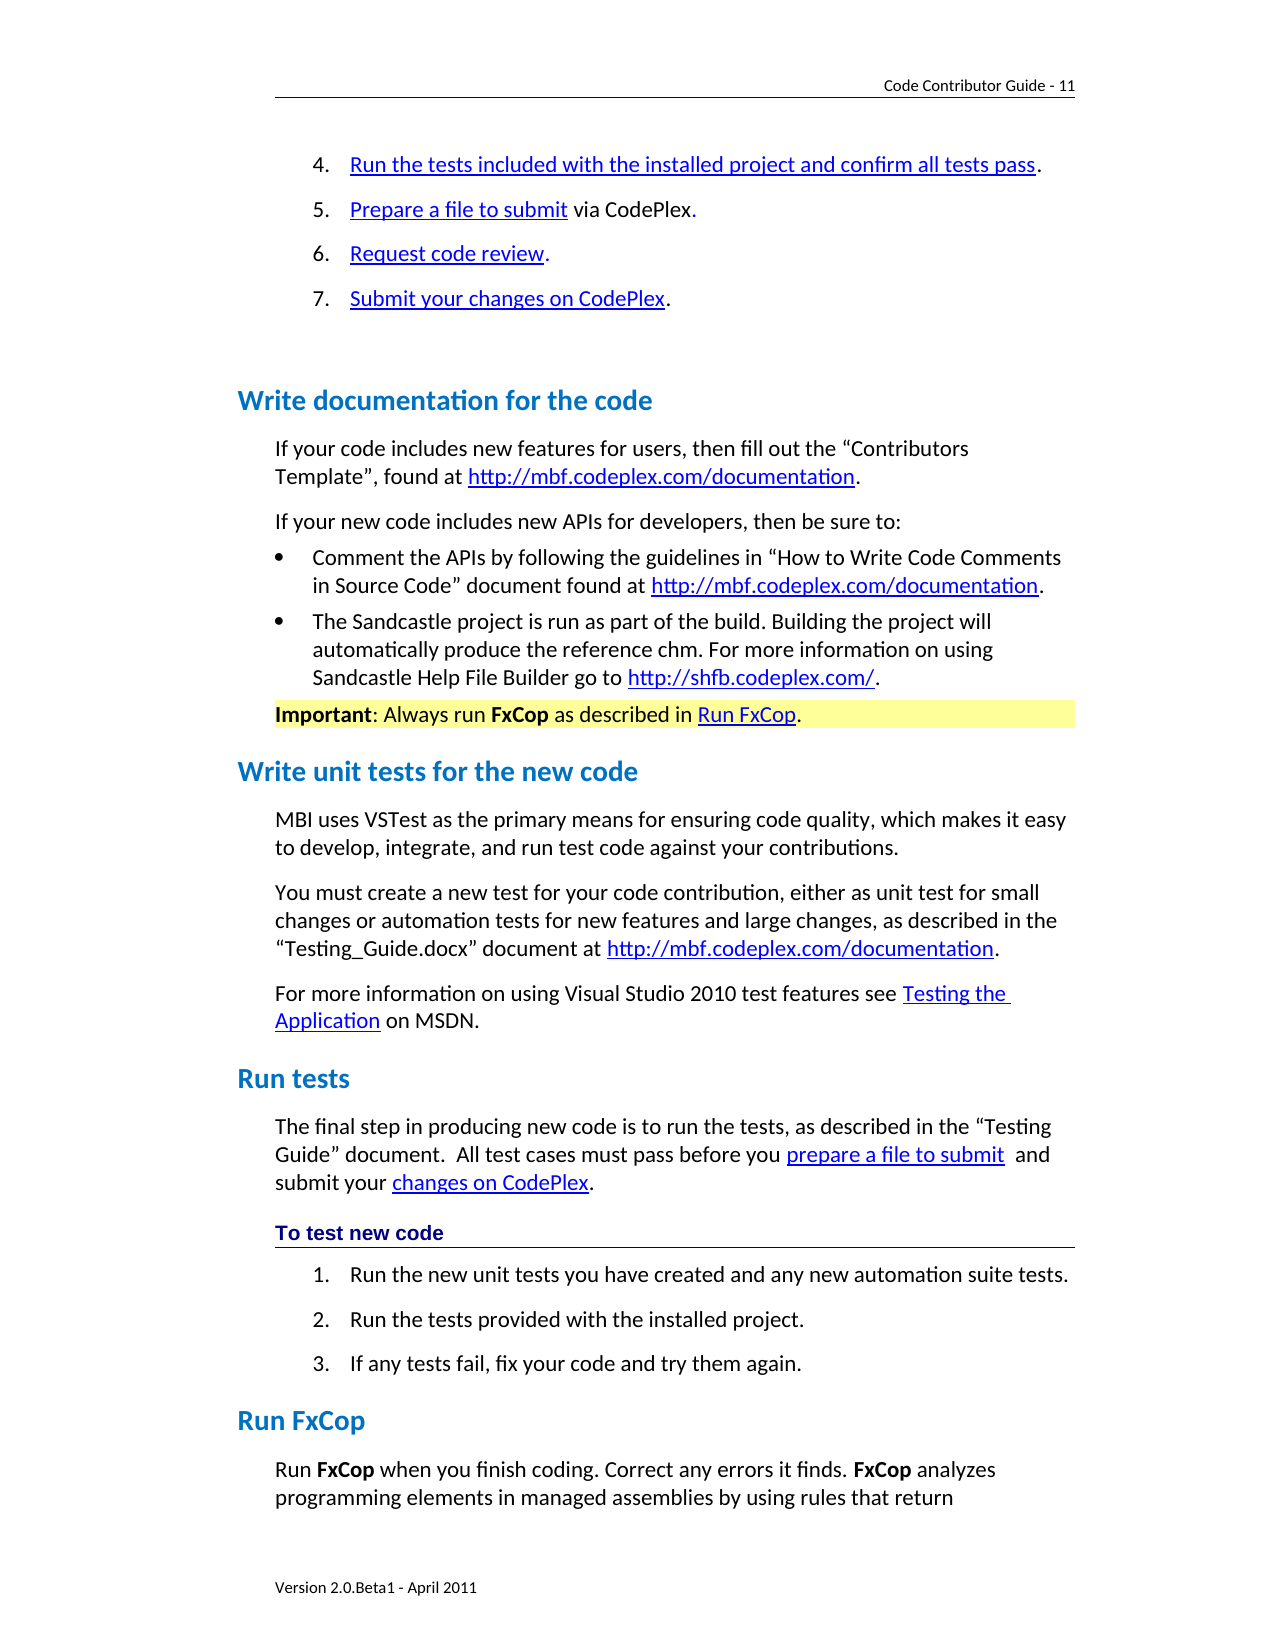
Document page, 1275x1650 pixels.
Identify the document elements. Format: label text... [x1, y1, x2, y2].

list Submit your changes on CodePlex. [312, 284, 1075, 312]
subtitle Write unit tests for the new code [237, 753, 1075, 788]
list Prepare a file to submit via CodePlex. [312, 195, 1075, 223]
text To test new code [275, 1221, 1075, 1247]
subtitle Run tests [237, 1060, 1075, 1095]
subtitle Run FxCop [237, 1402, 1075, 1438]
text The final step in producing new code is to run the tests, as described in the “Testing Guide” document. All test cases must pass before you prepare a file to submit and submit your changes on CodePlex. [275, 1112, 1075, 1196]
list Run the tests provided with the installed project. [312, 1305, 1075, 1333]
list Comment the APIs by following the guidelines in “How to Write Code Comments in Source Code” document found at http://mbf.codeplex.com/documentation. [275, 543, 1075, 599]
subtitle Write documentation for the code [237, 382, 1075, 417]
text If your code includes new features for users, then fill out the “Contributors Template”, found at http://mbf.codeplex.com/documentation. [275, 434, 1075, 490]
list If any tests fail, fix your code and try them again. [312, 1349, 1075, 1377]
list Run the new unit tests you have created and any new automation suite tests. [312, 1260, 1075, 1288]
list Important: Always run FxCop as described in Run FxCop. [275, 700, 1075, 728]
text MBI uses VSTest as the primary means for ensuring code quality, which makes it easy to develop, integrate, and run test code against your contributions. [275, 805, 1075, 861]
list Run the tests included with the installed project and confirm all tests pass. [312, 150, 1075, 178]
text For more information on using Visual Studio 2010 test features see Testing the Application on MSDN. [275, 979, 1075, 1035]
list Request code review. [312, 239, 1075, 267]
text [275, 1455, 1075, 1511]
text If your new code includes new APIs for developers, then be sure to: [275, 507, 1075, 535]
list The Sandcastle project is run as part of the build. Building the project will automatically produce the reference chm. For more information on using Sandcastle Help File Builder go to http://shfb.codeplex.com/. [275, 607, 1075, 692]
text You must create a new test for your code contribution, either as unit test for small changes or automation tests for new features and large changes, as described in the “Testing_Guide.docx” document at http://mbf.codeplex.com/documentation. [275, 878, 1075, 962]
